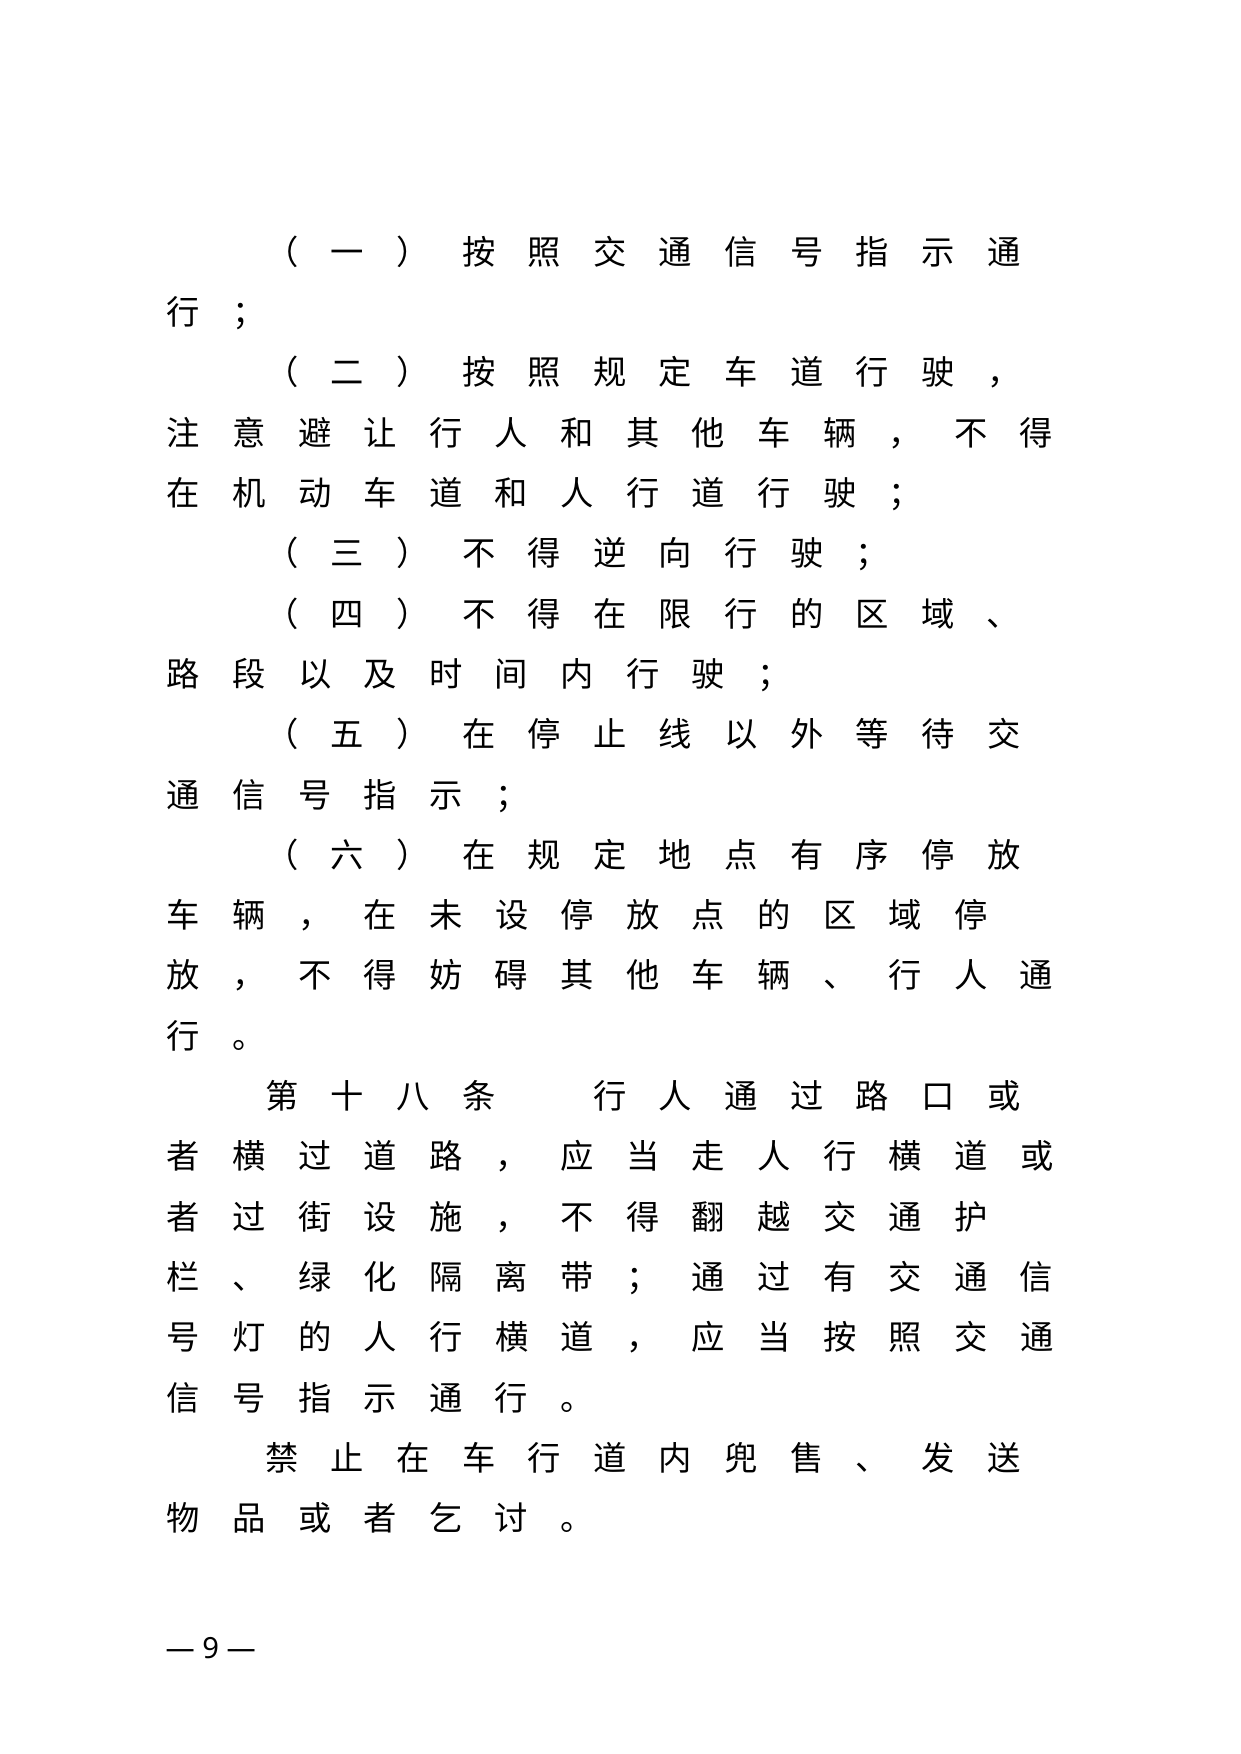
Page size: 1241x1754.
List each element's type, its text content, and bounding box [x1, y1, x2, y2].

text 第十八条 行人通过路口或者横过道路，应当走人行横道或者过街设施，不得翻越交通护栏、绿化隔离带；通过有交通信号灯的人行横道，应当按照交通信号指示通行。 [167, 1064, 1085, 1426]
text （二）按照规定车道行驶，注意避让行人和其他车辆，不得在机动车道和人行道行驶； [167, 340, 1085, 521]
text （一）按照交通信号指示通行； [167, 219, 1085, 340]
text （四）不得在限行的区域、路段以及时间内行驶； [167, 581, 1085, 702]
text （三）不得逆向行驶； [167, 521, 1085, 581]
text （六）在规定地点有序停放车辆，在未设停放点的区域停放，不得妨碍其他车辆、行人通行。 [167, 823, 1085, 1064]
text （五）在停止线以外等待交通信号指示； [167, 702, 1085, 823]
text 禁止在车行道内兜售、发送物品或者乞讨。 [167, 1426, 1085, 1546]
